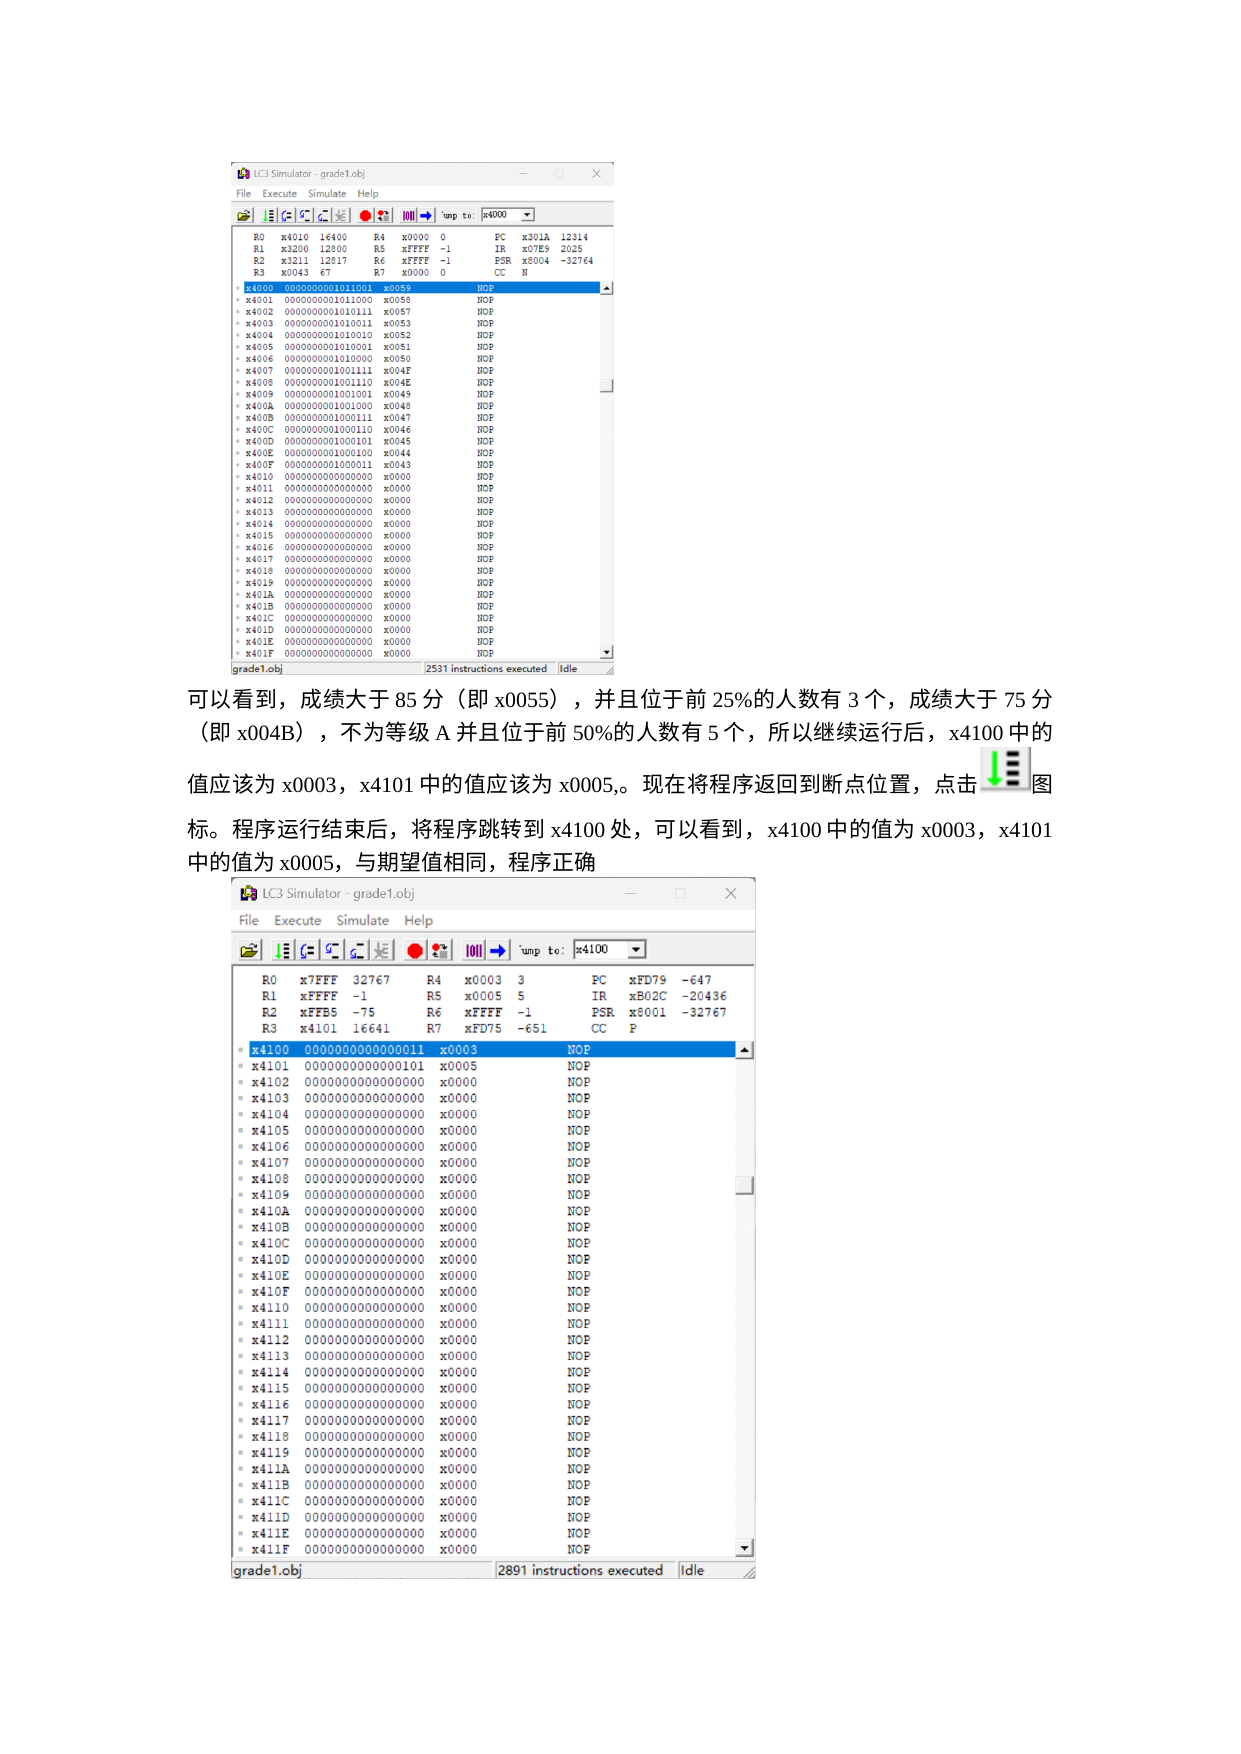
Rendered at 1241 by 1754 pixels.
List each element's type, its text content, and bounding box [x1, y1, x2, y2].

picture [231, 162, 614, 675]
picture [979, 747, 1032, 793]
text 可以看到，成绩大于85分（即x0055），并且位于前25%的人数有3个，成绩大于75分（即x004B），不为等级A并且位于前50%的人数有5个，所以继续运行后，x4100中的值应该为x0003，x4101中的值应该为x0005,。现在将程序返回到断点位置，点击图标。程序运行结束后，将程序跳转到x4100处，可以看到，x4100中的值为x0003，x4101中的值为x0005，与期望值相同，程序正确 [187, 682, 1053, 877]
picture [231, 877, 756, 1579]
